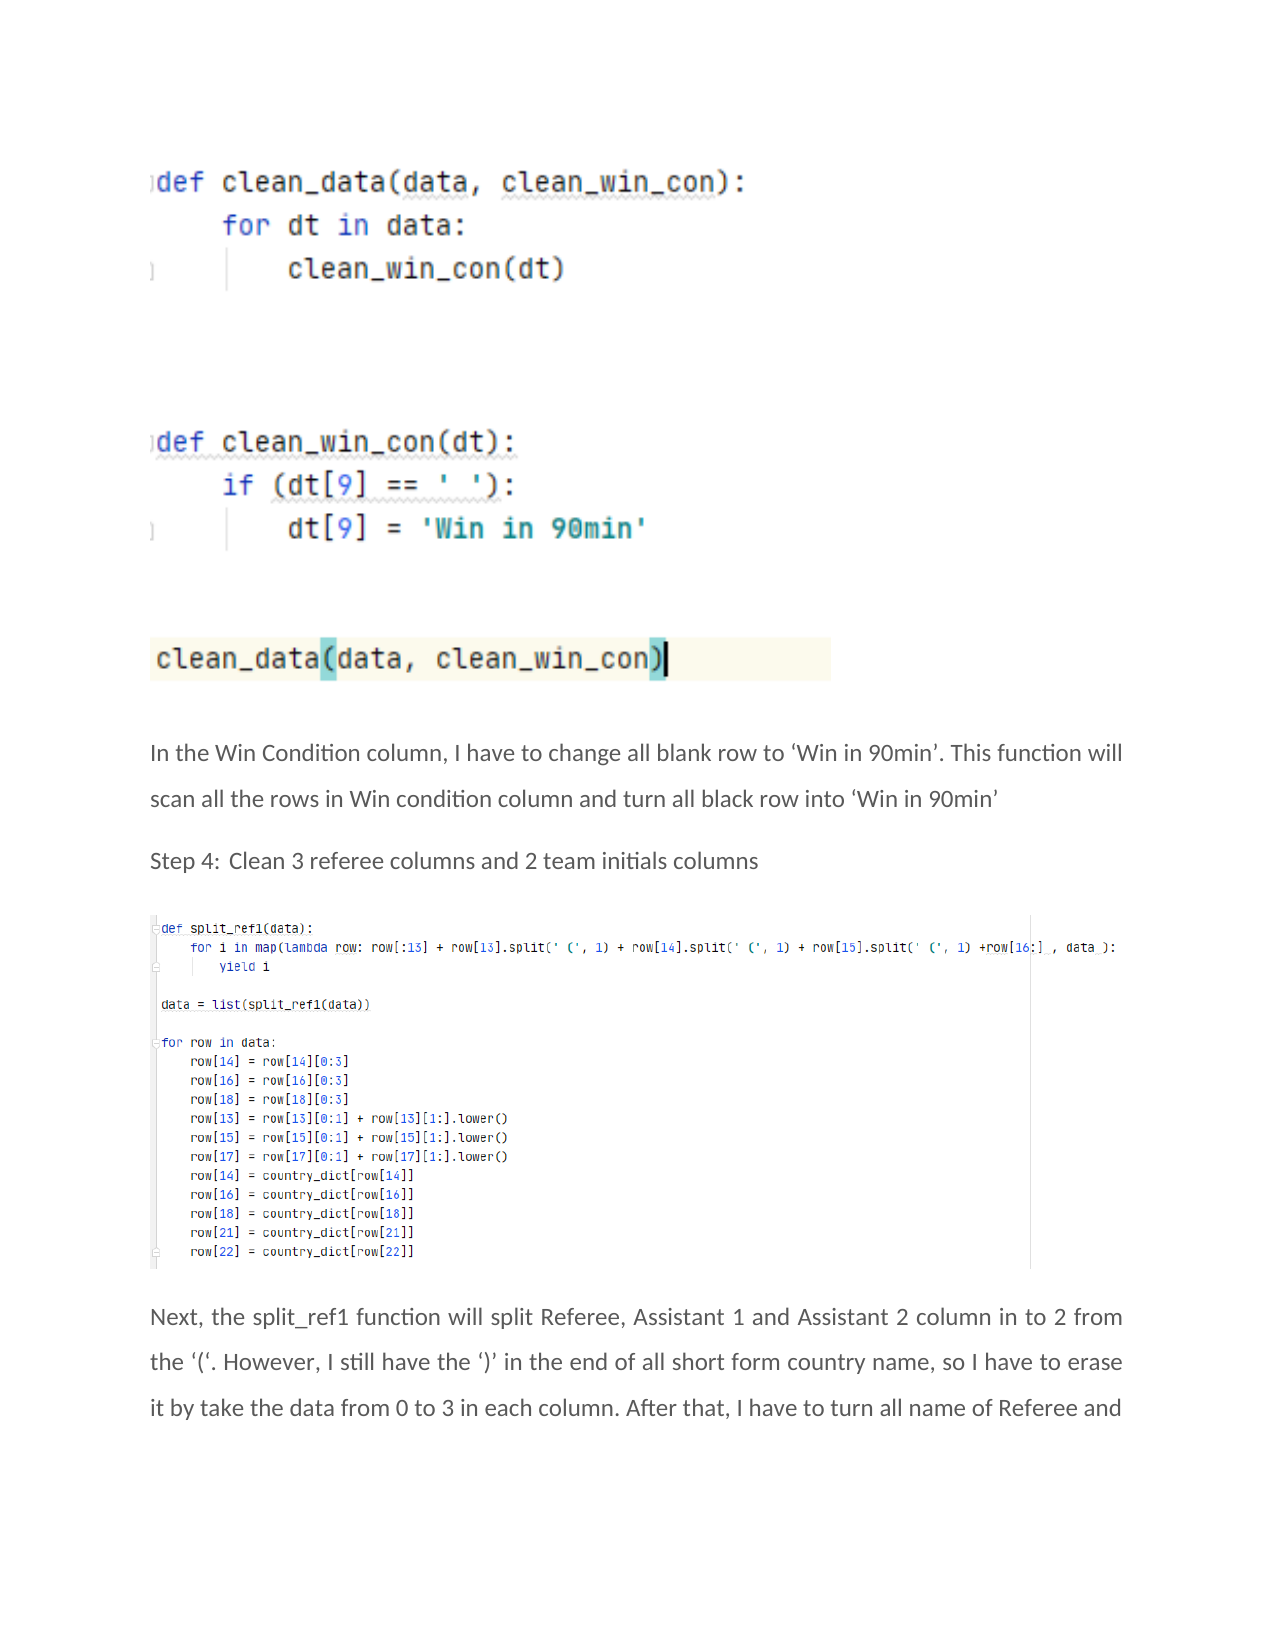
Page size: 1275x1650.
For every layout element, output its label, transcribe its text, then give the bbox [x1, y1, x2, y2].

text In the Win Condition column, I have to change all blank row to ‘Win in 90min’. This function will scan all the rows in Win condition column and turn all black row into ‘Win in 90min’ [150, 737, 1125, 813]
picture [150, 150, 831, 706]
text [150, 1301, 1125, 1423]
text Step 4: Clean 3 referee columns and 2 team initials columns [150, 845, 1125, 876]
picture [150, 915, 1125, 1269]
